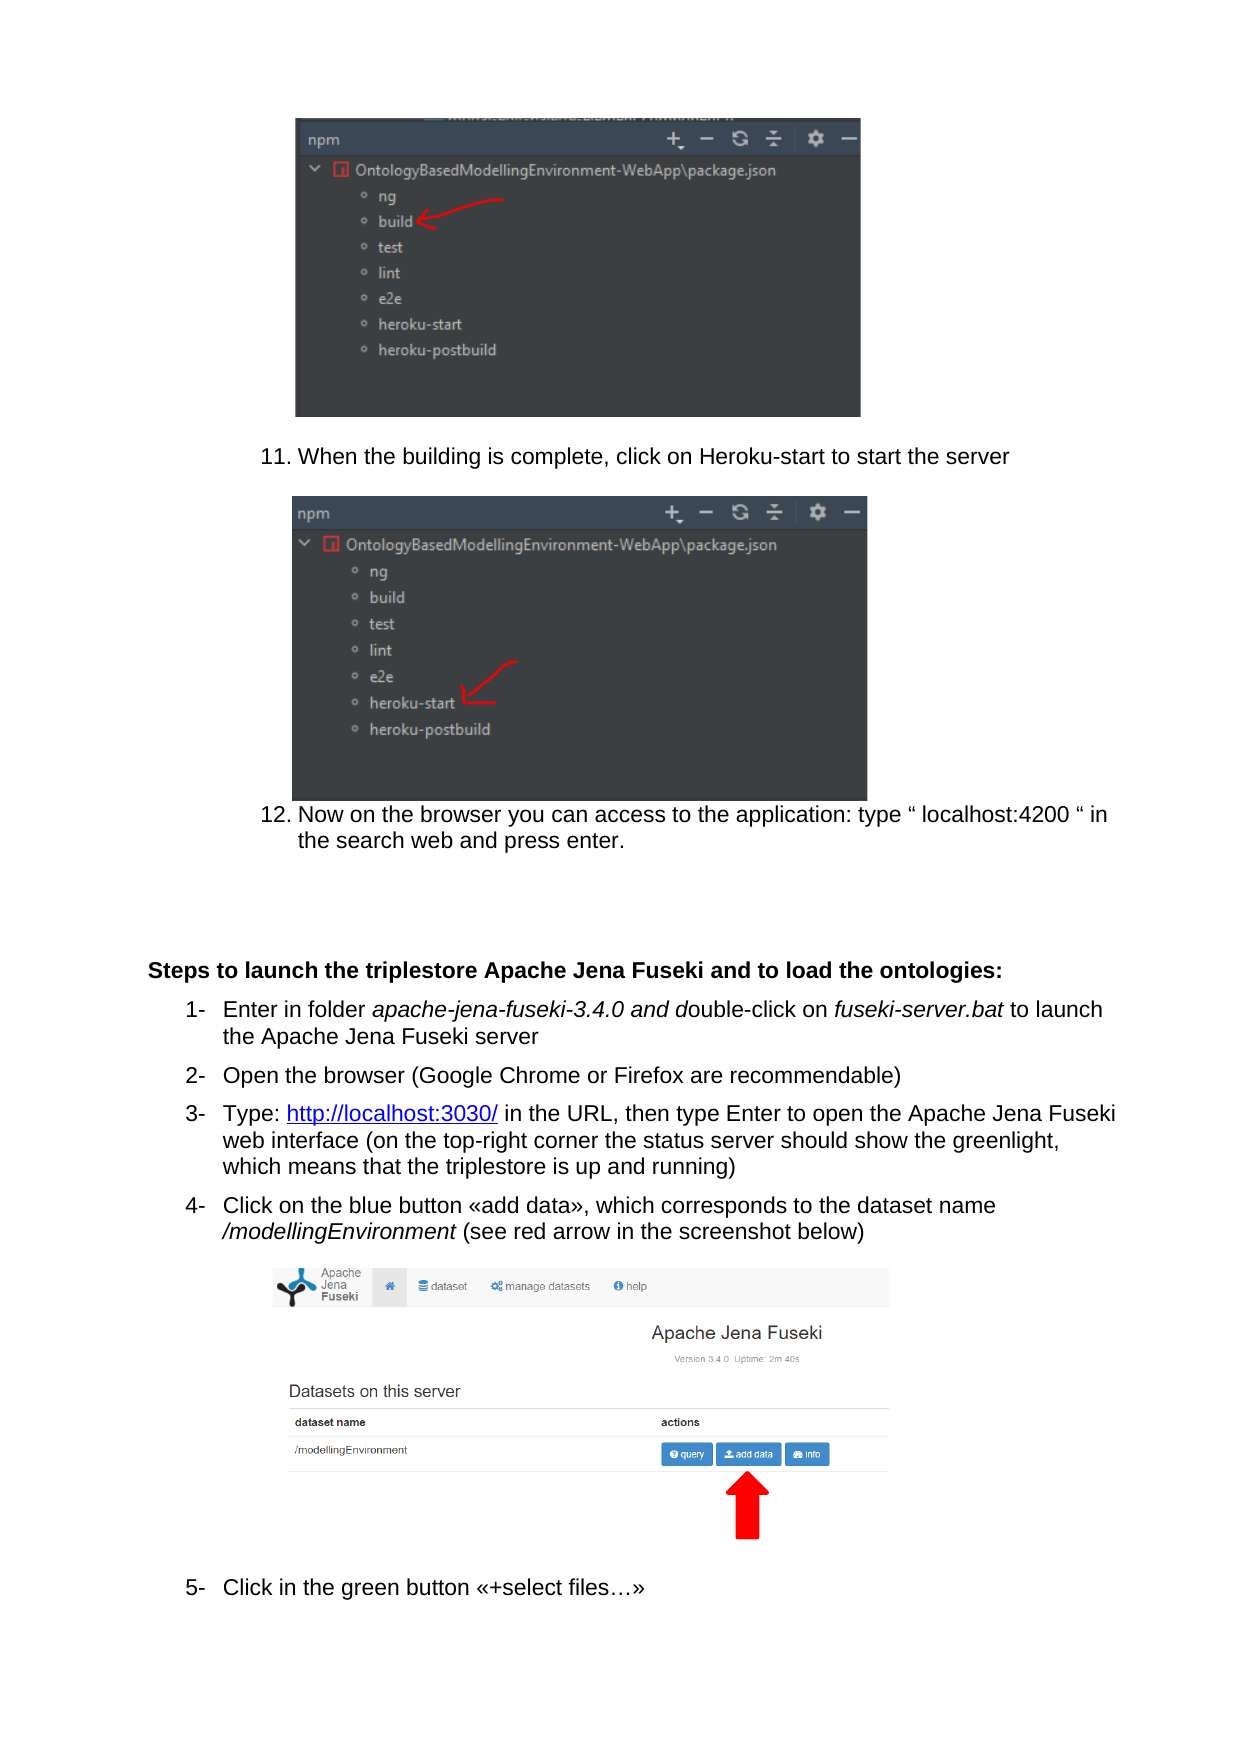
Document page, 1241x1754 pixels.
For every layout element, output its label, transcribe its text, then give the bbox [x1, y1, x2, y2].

list Click on the blue button «add data», which corresponds to the dataset name /modellingEnvironment (see red arrow in the screenshot below) [185, 1192, 1122, 1245]
picture [292, 496, 868, 801]
list Type: http://localhost:3030/ in the URL, then type Enter to open the Apache Jena Fuseki web interface (on the top-right corner the status server should show the greenlight, which means that the triplestore is up and running) [185, 1100, 1122, 1179]
list Now on the browser you can access to the application: type “ localhost:4200 “ in the search web and press enter. [260, 801, 1122, 853]
picture [295, 118, 861, 417]
list When the building is complete, click on Heroku-start to start the server [260, 443, 1122, 469]
picture [272, 1268, 889, 1473]
subtitle Steps to launch the triplestore Apache Jena Fuseki and to load the ontologies: [148, 957, 1122, 984]
list Enter in folder apache-jena-fuseki-3.4.0 and double-click on fuseki-server.bat to launch the Apache Jena Fuseki server [185, 996, 1122, 1049]
list Open the browser (Google Chrome or Firefox are recommendable) [185, 1062, 1122, 1088]
list Click in the green button «+select files…» [185, 1573, 1122, 1600]
